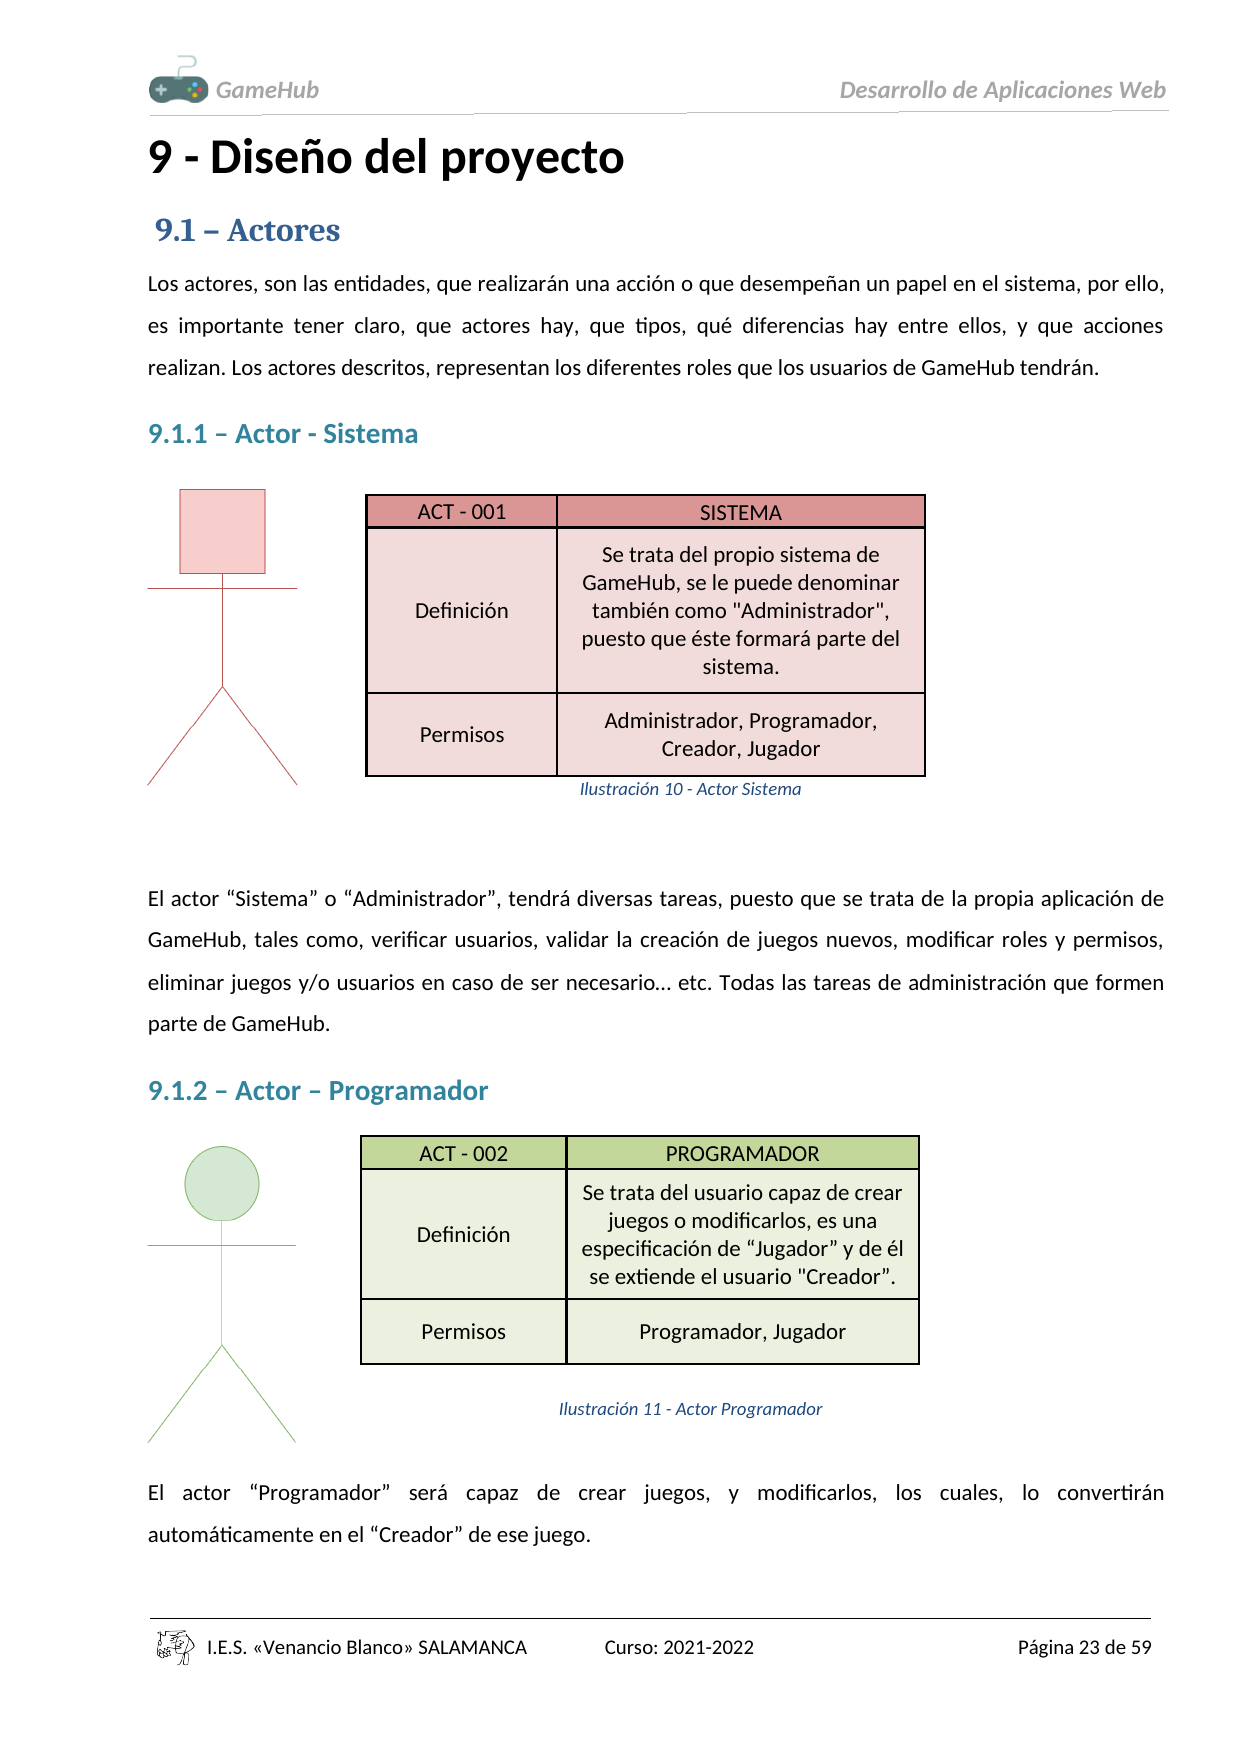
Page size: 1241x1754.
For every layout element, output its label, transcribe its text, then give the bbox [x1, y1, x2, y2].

picture [147, 489, 298, 786]
picture [147, 1146, 296, 1443]
subtitle 9 - Diseño del proyecto [148, 125, 1166, 186]
text El actor “Programador” será capaz de crear juegos, y modificarlos, los cuales, lo convertirán automáticamente en el “Creador” de ese juego. [148, 1478, 1166, 1548]
text El actor “Sistema” o “Administrador”, tendrá diversas tareas, puesto que se trata de la propia aplicación de GameHub, tales como, verificar usuarios, validar la creación de juegos nuevos, modificar roles y permisos, eliminar juegos y/o usuarios en caso de ser necesario… etc. Todas las tareas de administración que formen parte de GameHub. [148, 884, 1166, 1038]
text 9.1 – Actores [148, 211, 1166, 249]
text Los actores, son las entidades, que realizarán una acción o que desempeñan un papel en el sistema, por ello, es importante tener claro, que actores hay, que tipos, qué diferencias hay entre ellos, y que acciones realizan. Los actores descritos, representan los diferentes roles que los usuarios de GameHub tendrán. [148, 269, 1166, 381]
subtitle 9.1.1 – Actor - Sistema [148, 416, 1166, 451]
picture [153, 1628, 198, 1670]
picture [147, 54, 209, 103]
subtitle 9.1.2 – Actor – Programador [148, 1072, 1166, 1108]
